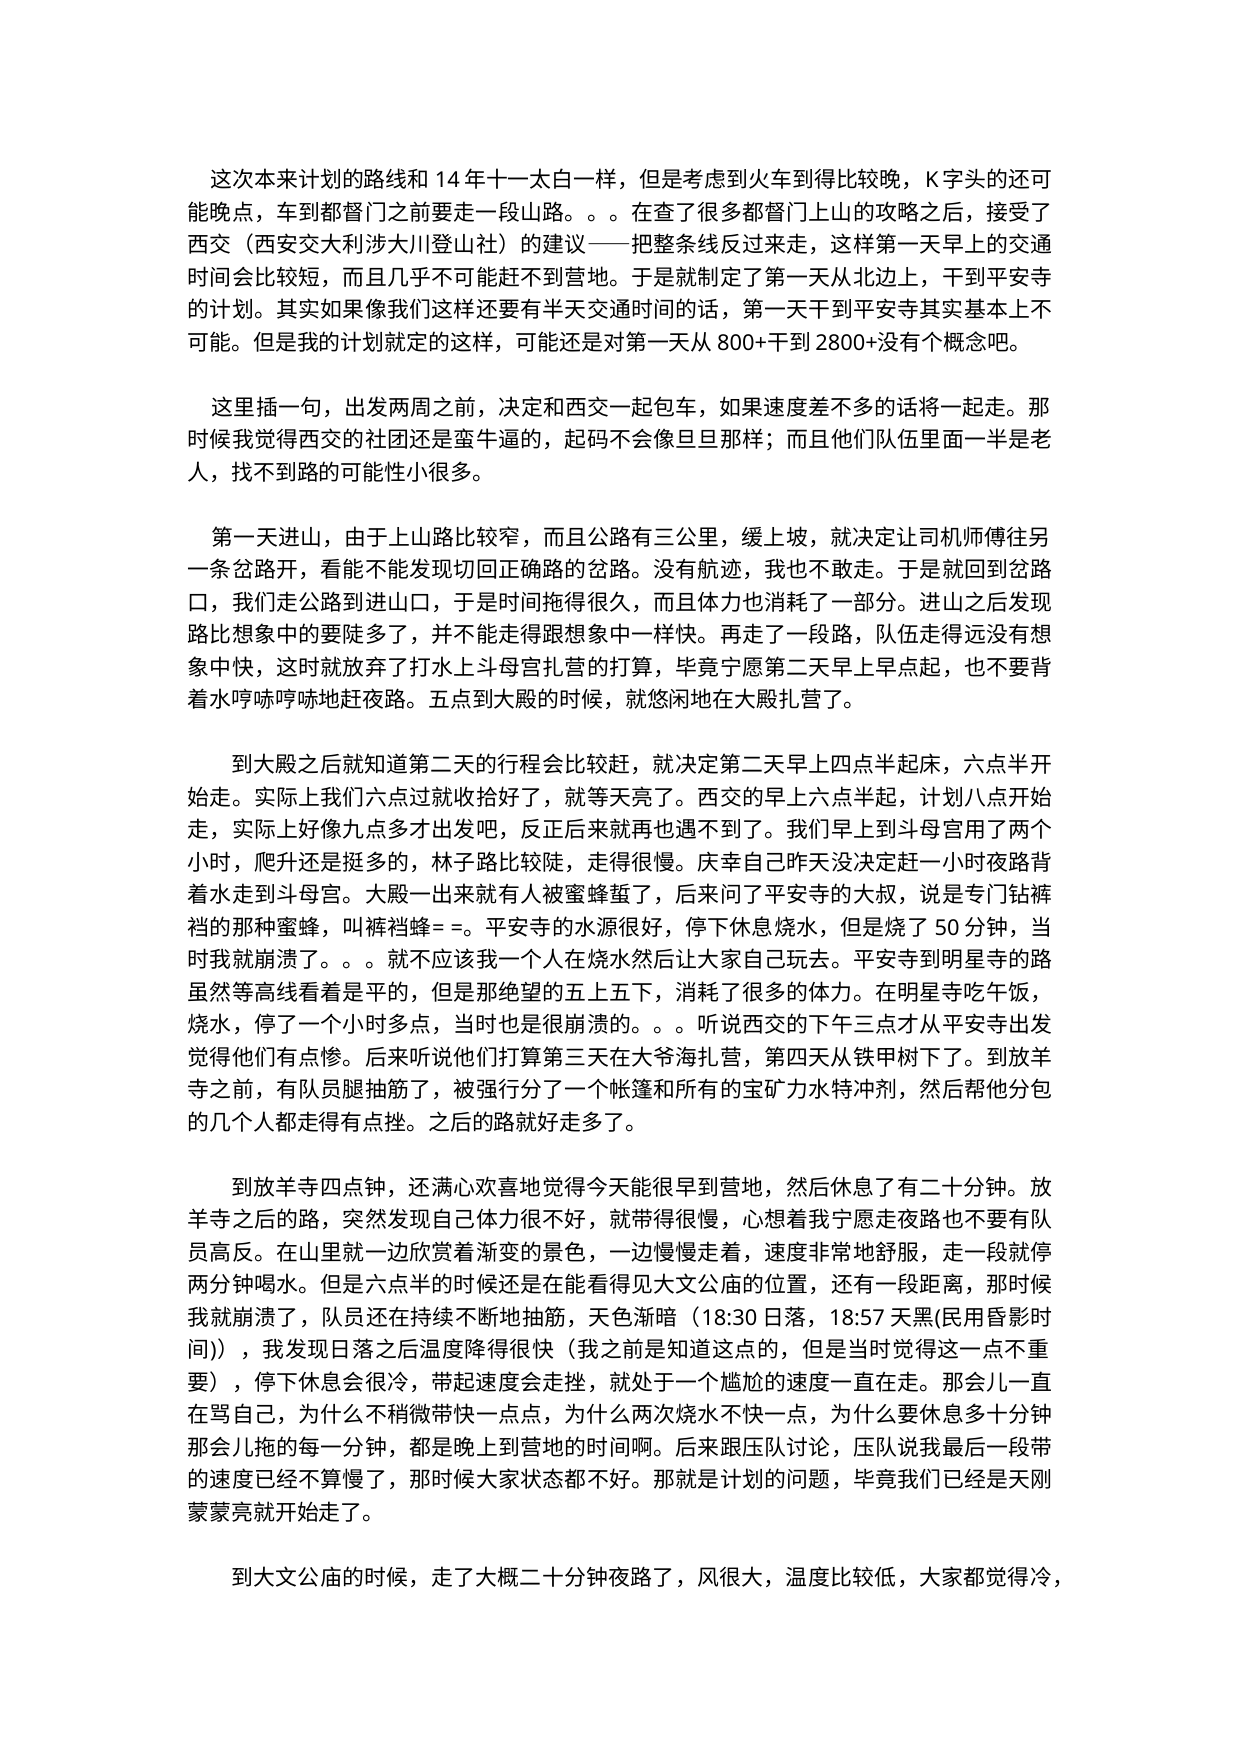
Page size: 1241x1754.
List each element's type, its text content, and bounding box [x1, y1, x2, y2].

text 到放羊寺四点钟，还满心欢喜地觉得今天能很早到营地，然后休息了有二十分钟。放羊寺之后的路，突然发现自己体力很不好，就带得很慢，心想着我宁愿走夜路也不要有队员高反。在山里就一边欣赏着渐变的景色，一边慢慢走着，速度非常地舒服，走一段就停两分钟喝水。但是六点半的时候还是在能看得见大文公庙的位置，还有一段距离，那时候我就崩溃了，队员还在持续不断地抽筋，天色渐暗（18:30日落，18:57天黑(民用昏影时间)），我发现日落之后温度降得很快（我之前是知道这点的，但是当时觉得这一点不重要），停下休息会很冷，带起速度会走挫，就处于一个尴尬的速度一直在走。那会儿一直在骂自己，为什么不稍微带快一点点，为什么两次烧水不快一点，为什么要休息多十分钟。那会儿拖的每一分钟，都是晚上到营地的时间啊。后来跟压队讨论，压队说我最后一段带的速度已经不算慢了，那时候大家状态都不好。那就是计划的问题，毕竟我们已经是天刚蒙蒙亮就开始走了。 [187, 1169, 1053, 1527]
text 这次本来计划的路线和14年十一太白一样，但是考虑到火车到得比较晚，K字头的还可能晚点，车到都督门之前要走一段山路。。。在查了很多都督门上山的攻略之后，接受了西交（西安交大利涉大川登山社）的建议——把整条线反过来走，这样第一天早上的交通时间会比较短，而且几乎不可能赶不到营地。于是就制定了第一天从北边上，干到平安寺的计划。其实如果像我们这样还要有半天交通时间的话，第一天干到平安寺其实基本上不可能。但是我的计划就定的这样，可能还是对第一天从800+干到2800+没有个概念吧。 [187, 162, 1053, 357]
text 到大殿之后就知道第二天的行程会比较赶，就决定第二天早上四点半起床，六点半开始走。实际上我们六点过就收拾好了，就等天亮了。西交的早上六点半起，计划八点开始走，实际上好像九点多才出发吧，反正后来就再也遇不到了。我们早上到斗母宫用了两个小时，爬升还是挺多的，林子路比较陡，走得很慢。庆幸自己昨天没决定赶一小时夜路背着水走到斗母宫。大殿一出来就有人被蜜蜂蜇了，后来问了平安寺的大叔，说是专门钻裤裆的那种蜜蜂，叫裤裆蜂= =。平安寺的水源很好，停下休息烧水，但是烧了50分钟，当时我就崩溃了。。。就不应该我一个人在烧水然后让大家自己玩去。平安寺到明星寺的路，虽然等高线看着是平的，但是那绝望的五上五下，消耗了很多的体力。在明星寺吃午饭，烧水，停了一个小时多点，当时也是很崩溃的。。。听说西交的下午三点才从平安寺出发，觉得他们有点惨。后来听说他们打算第三天在大爷海扎营，第四天从铁甲树下了。到放羊寺之前，有队员腿抽筋了，被强行分了一个帐篷和所有的宝矿力水特冲剂，然后帮他分包的几个人都走得有点挫。之后的路就好走多了。 [187, 747, 1053, 1137]
text 第一天进山，由于上山路比较窄，而且公路有三公里，缓上坡，就决定让司机师傅往另一条岔路开，看能不能发现切回正确路的岔路。没有航迹，我也不敢走。于是就回到岔路口，我们走公路到进山口，于是时间拖得很久，而且体力也消耗了一部分。进山之后发现路比想象中的要陡多了，并不能走得跟想象中一样快。再走了一段路，队伍走得远没有想象中快，这时就放弃了打水上斗母宫扎营的打算，毕竟宁愿第二天早上早点起，也不要背着水哼哧哼哧地赶夜路。五点到大殿的时候，就悠闲地在大殿扎营了。 [187, 519, 1053, 714]
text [187, 1559, 1053, 1592]
text 这里插一句，出发两周之前，决定和西交一起包车，如果速度差不多的话将一起走。那时候我觉得西交的社团还是蛮牛逼的，起码不会像旦旦那样；而且他们队伍里面一半是老人，找不到路的可能性小很多。 [187, 389, 1053, 487]
